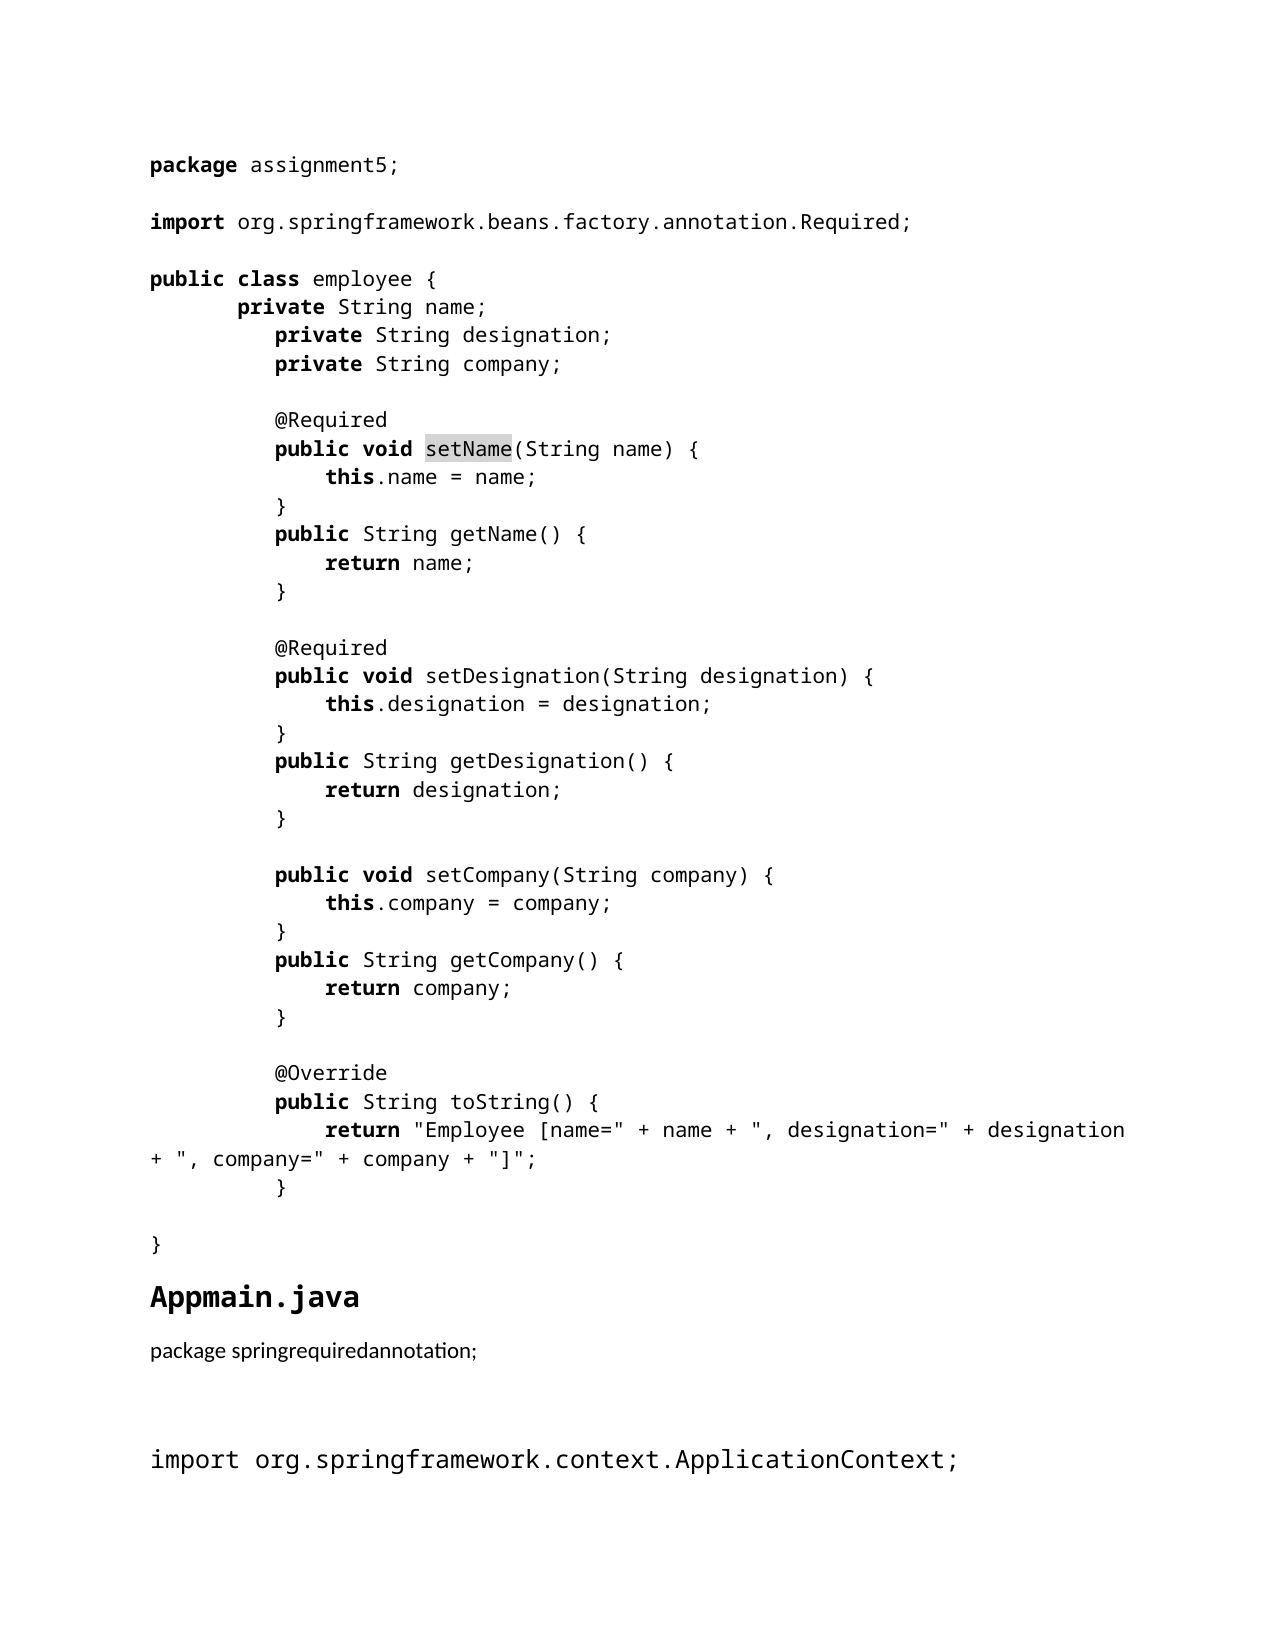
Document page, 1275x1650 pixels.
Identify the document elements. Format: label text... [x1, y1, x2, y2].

text public class employee { [150, 264, 1125, 292]
text public void setName(String name) { [512, 434, 1125, 462]
text } [150, 1002, 1125, 1030]
text return name; [150, 548, 1125, 576]
text private String designation; [150, 321, 1125, 349]
text public String getCompany() { [150, 945, 1125, 973]
text public void setName(String name) { [150, 434, 425, 462]
text private String company; [150, 349, 1125, 377]
text public void setCompany(String company) { [150, 860, 1125, 888]
text } [150, 1172, 1125, 1201]
text return "Employee [name=" + name + ", designation=" + designation + ", company=" + company + "]"; [150, 1115, 1125, 1172]
text } [150, 491, 1125, 519]
text public String getDesignation() { [150, 746, 1125, 775]
text import org.springframework.context.ApplicationContext; [150, 1442, 1125, 1476]
text import org.springframework.beans.factory.annotation.Required; [150, 207, 1125, 235]
text public String getName() { [150, 519, 1125, 548]
text } [150, 718, 1125, 746]
text return company; [150, 973, 1125, 1002]
text } [150, 576, 1125, 604]
text package springrequiredannotation; [150, 1336, 1125, 1364]
text public String toString() { [150, 1087, 1125, 1115]
text this.name = name; [150, 462, 1125, 491]
text Appmain.java [150, 1276, 1125, 1316]
text this.designation = designation; [150, 689, 1125, 718]
text } [150, 803, 1125, 832]
text public void setDesignation(String designation) { [150, 661, 1125, 689]
text package assignment5; [150, 150, 1125, 178]
text return designation; [150, 775, 1125, 803]
text this.company = company; [150, 888, 1125, 917]
text @Required [150, 633, 1125, 661]
text } [150, 1229, 1125, 1257]
text private String name; [150, 292, 1125, 321]
text @Override [150, 1058, 1125, 1087]
text @Required [150, 406, 1125, 434]
text } [150, 917, 1125, 945]
